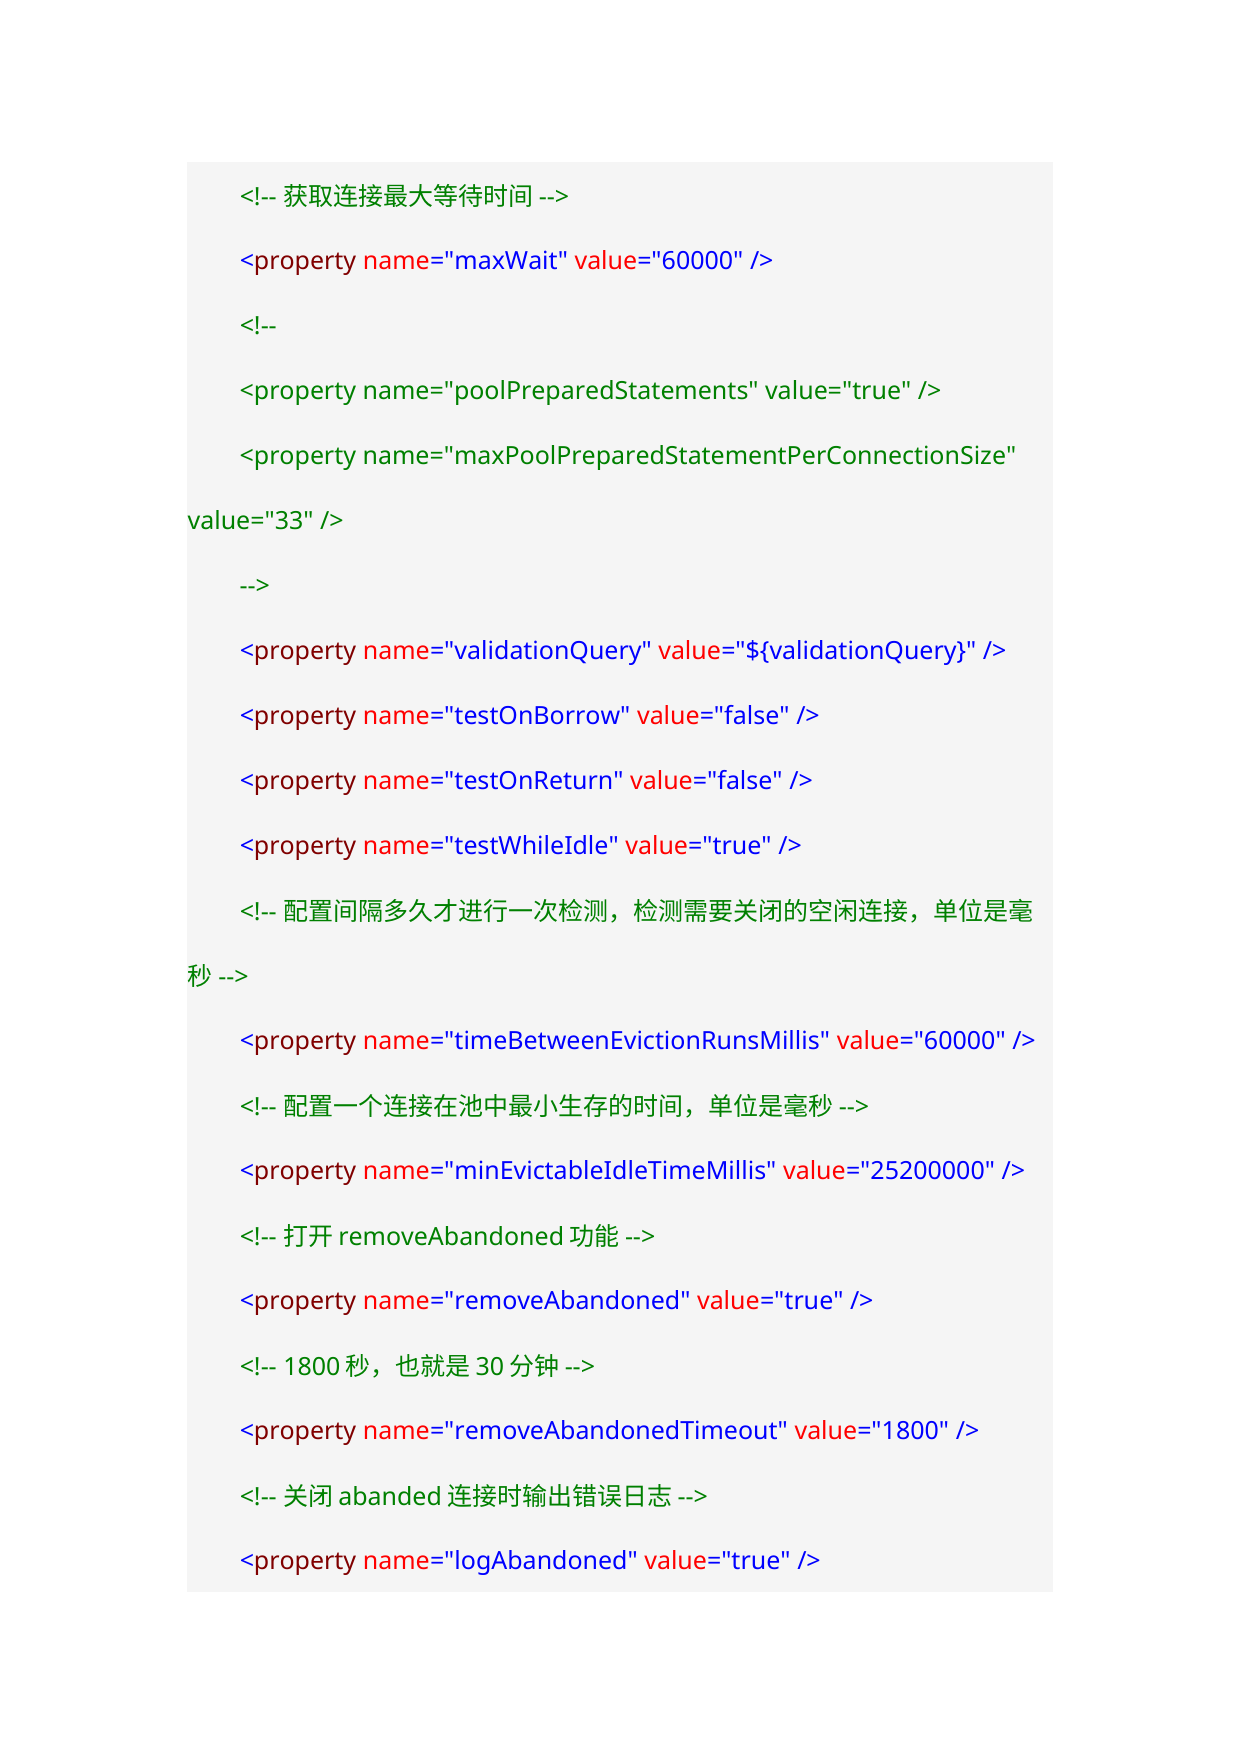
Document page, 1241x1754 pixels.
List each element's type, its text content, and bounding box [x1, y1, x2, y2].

text <property name="minEvictableIdleTimeMillis" value="25200000" /> [187, 1137, 1053, 1202]
text <!-- [187, 292, 1053, 357]
text <property name="testWhileIdle" value="true" /> [187, 812, 1053, 877]
text <property name="removeAbandoned" value="true" /> [187, 1267, 1053, 1332]
text <!-- 打开removeAbandoned功能 --> [187, 1202, 1053, 1267]
text --> [187, 552, 1053, 617]
text <property name="testOnBorrow" value="false" /> [187, 682, 1053, 747]
text <property name="logAbandoned" value="true" /> [187, 1527, 1053, 1592]
text <!-- 1800秒，也就是30分钟 --> [187, 1332, 1053, 1397]
text <property name="poolPreparedStatements" value="true" /> [187, 357, 1053, 422]
text <property name="removeAbandonedTimeout" value="1800" /> [187, 1397, 1053, 1462]
text <!-- 获取连接最大等待时间 --> [187, 162, 1053, 227]
text <property name="validationQuery" value="${validationQuery}" /> [187, 617, 1053, 682]
text <property name="timeBetweenEvictionRunsMillis" value="60000" /> [187, 1007, 1053, 1072]
text <property name="maxWait" value="60000" /> [187, 227, 1053, 292]
text <!-- 配置一个连接在池中最小生存的时间，单位是毫秒 --> [187, 1072, 1053, 1137]
text <!-- 配置间隔多久才进行一次检测，检测需要关闭的空闲连接，单位是毫秒 --> [187, 877, 1053, 1007]
text <!-- 关闭abanded连接时输出错误日志 --> [187, 1462, 1053, 1527]
text <property name="testOnReturn" value="false" /> [187, 747, 1053, 812]
text <property name="maxPoolPreparedStatementPerConnectionSize" value="33" /> [187, 422, 1053, 552]
